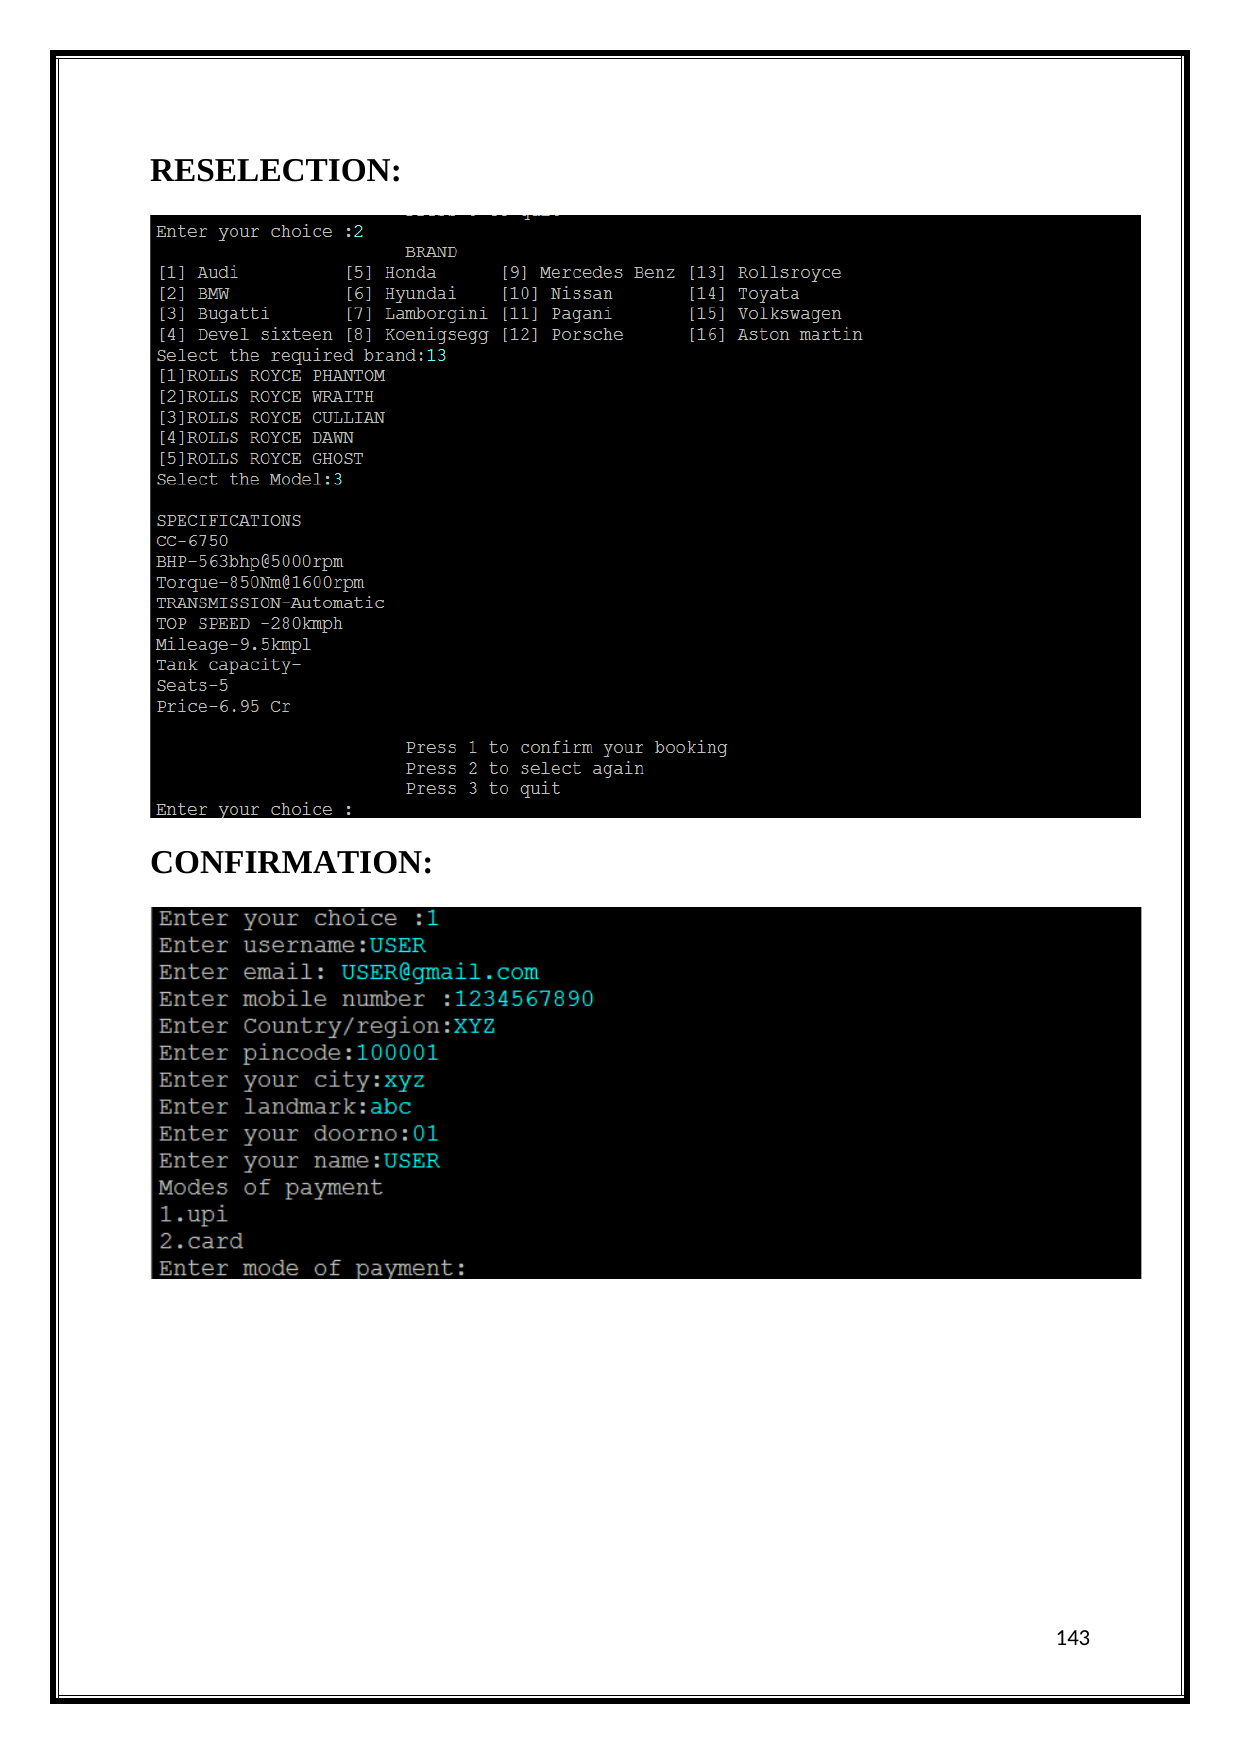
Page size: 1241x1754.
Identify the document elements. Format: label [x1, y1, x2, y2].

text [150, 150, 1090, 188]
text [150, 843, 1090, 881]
picture [150, 215, 1141, 818]
picture [150, 907, 1142, 1279]
